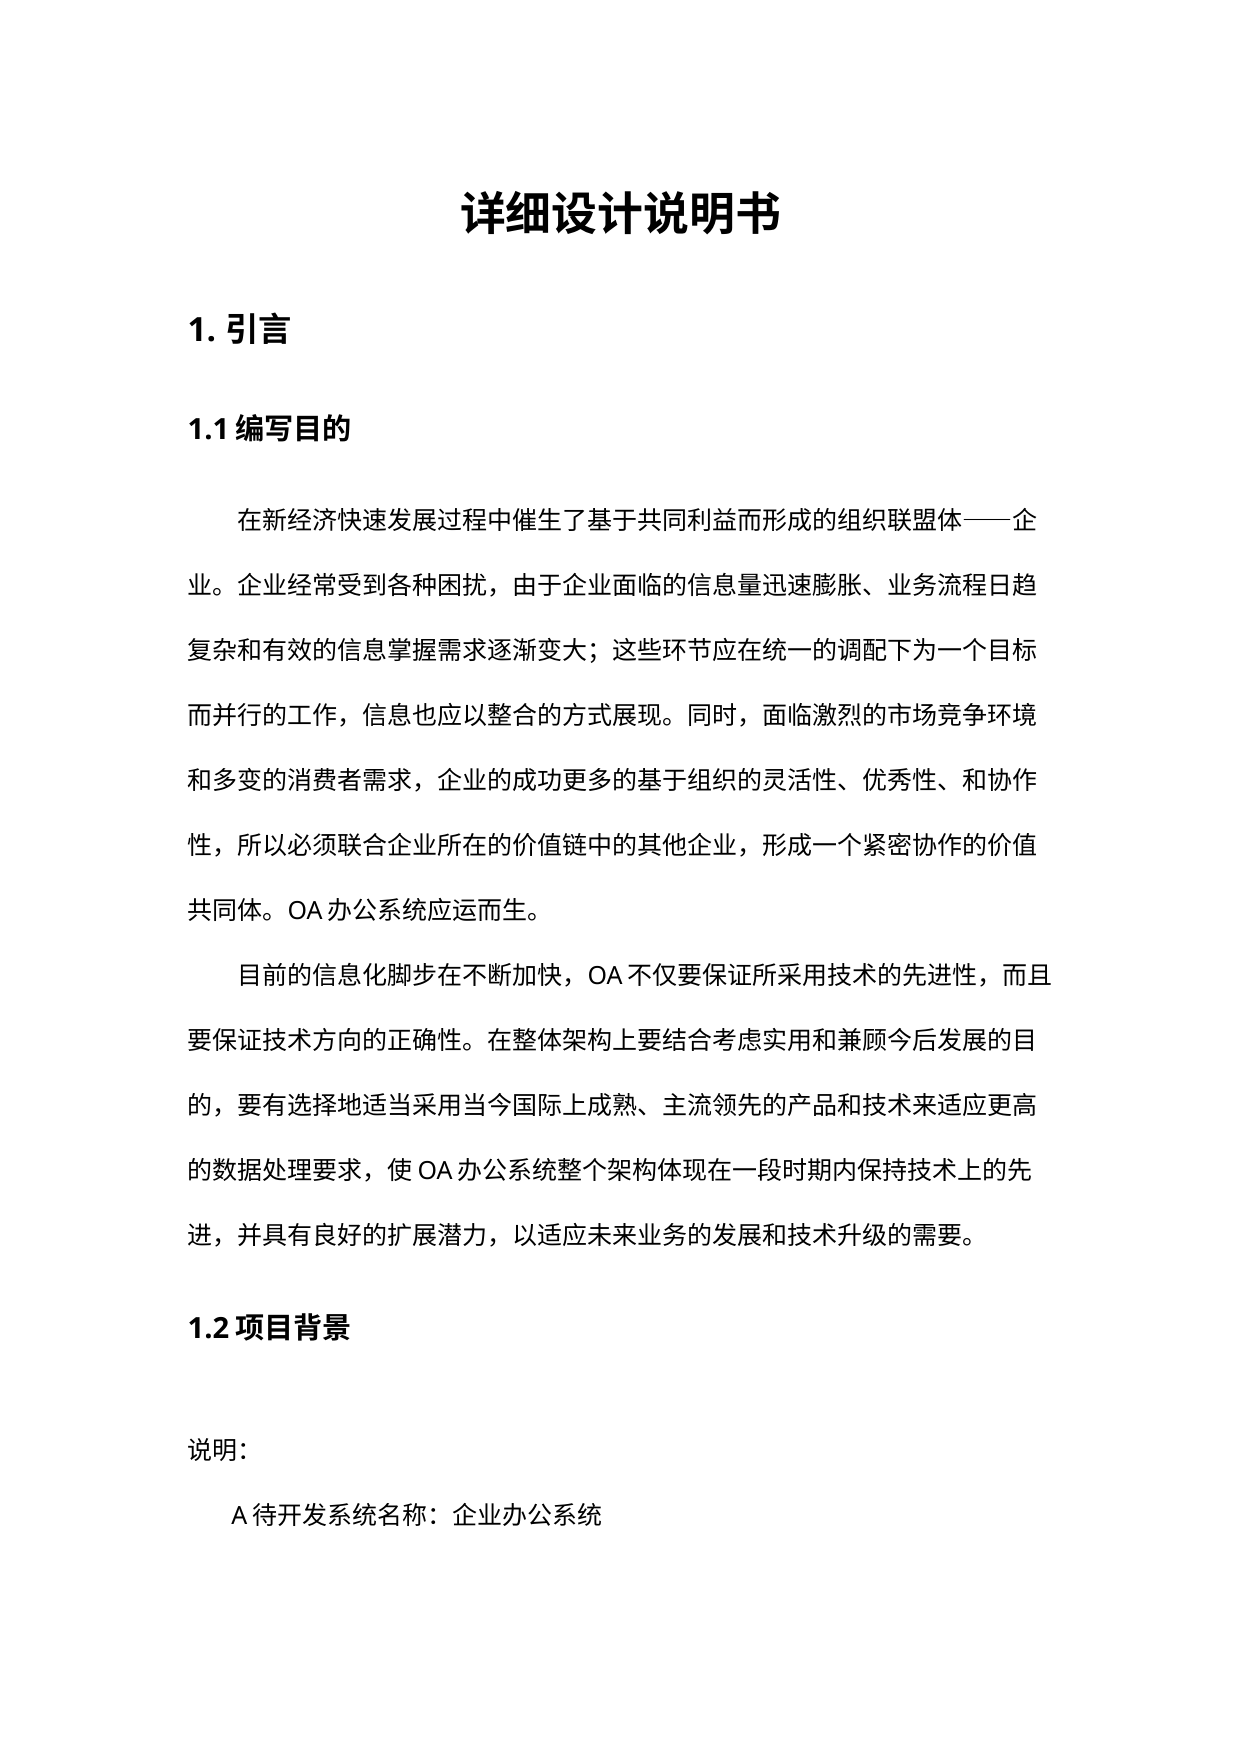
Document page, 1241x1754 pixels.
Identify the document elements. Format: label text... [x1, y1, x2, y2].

text 目前的信息化脚步在不断加快，OA不仅要保证所采用技术的先进性，而且要保证技术方向的正确性。在整体架构上要结合考虑实用和兼顾今后发展的目的，要有选择地适当采用当今国际上成熟、主流领先的产品和技术来适应更高的数据处理要求，使OA办公系统整个架构体现在一段时期内保持技术上的先进，并具有良好的扩展潜力，以适应未来业务的发展和技术升级的需要。 [187, 941, 1053, 1266]
subtitle 1.2项目背景 [187, 1293, 1053, 1358]
text 详细设计说明书 [187, 162, 1053, 259]
subtitle 引言 [187, 295, 1053, 360]
subtitle 1.1编写目的 [187, 394, 1053, 459]
text 在新经济快速发展过程中催生了基于共同利益而形成的组织联盟体——企业。企业经常受到各种困扰，由于企业面临的信息量迅速膨胀、业务流程日趋复杂和有效的信息掌握需求逐渐变大；这些环节应在统一的调配下为一个目标而并行的工作，信息也应以整合的方式展现。同时，面临激烈的市场竞争环境和多变的消费者需求，企业的成功更多的基于组织的灵活性、优秀性、和协作性，所以必须联合企业所在的价值链中的其他企业，形成一个紧密协作的价值共同体。OA办公系统应运而生。 [187, 486, 1053, 941]
text 说明： [187, 1416, 1053, 1481]
text A待开发系统名称：企业办公系统 [187, 1481, 1053, 1546]
